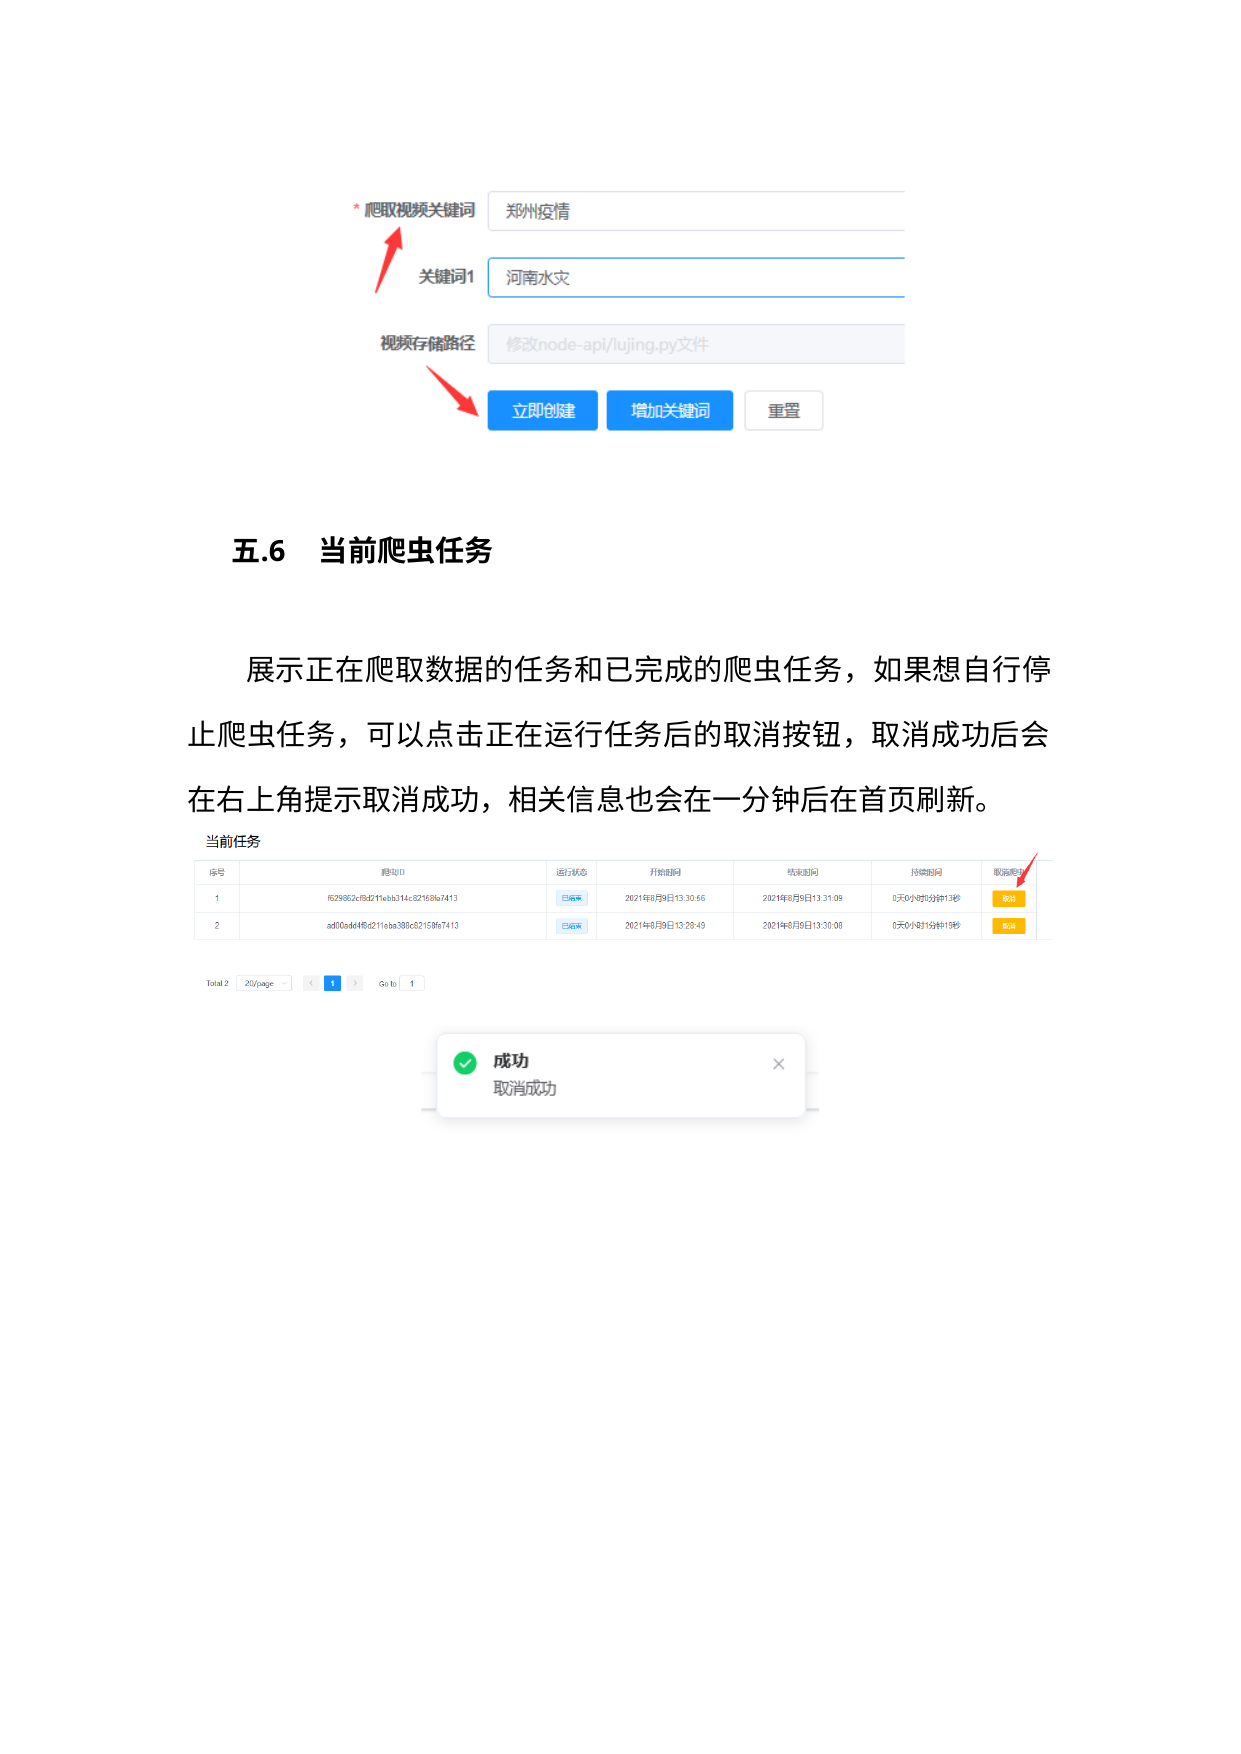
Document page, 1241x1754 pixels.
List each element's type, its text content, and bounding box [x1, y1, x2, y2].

picture [187, 830, 1053, 1000]
picture [421, 1025, 819, 1135]
subtitle 当前爬虫任务 [231, 516, 1053, 581]
text 展示正在爬取数据的任务和已完成的爬虫任务，如果想自行停止爬虫任务，可以点击正在运行任务后的取消按钮，取消成功后会在右上角提示取消成功，相关信息也会在一分钟后在首页刷新。 [187, 635, 1053, 830]
picture [335, 162, 905, 462]
